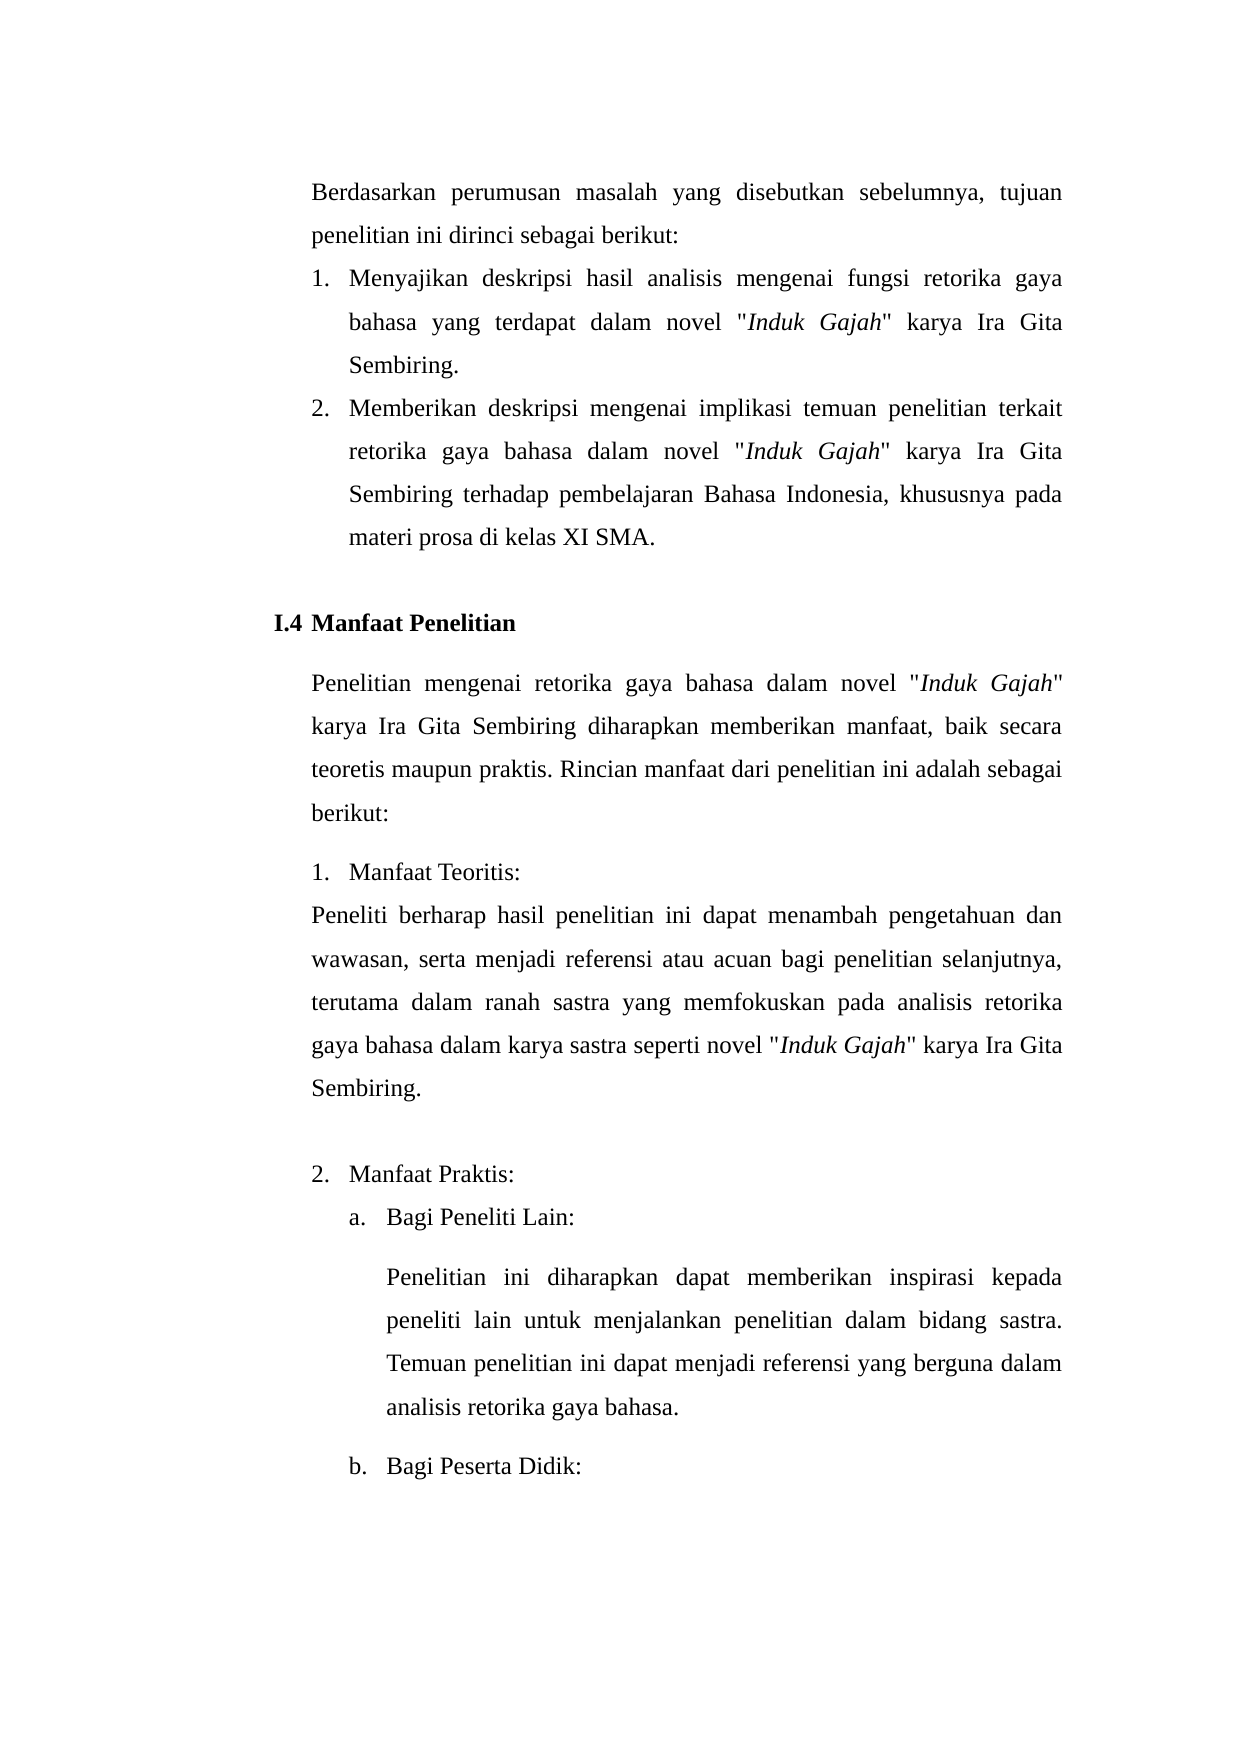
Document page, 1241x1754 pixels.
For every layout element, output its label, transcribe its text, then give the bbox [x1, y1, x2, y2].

list Peneliti berharap hasil penelitian ini dapat menambah pengetahuan dan wawasan, serta menjadi referensi atau acuan bagi penelitian selanjutnya, terutama dalam ranah sastra yang memfokuskan pada analisis retorika gaya bahasa dalam karya sastra seperti novel "Induk Gajah" karya Ira Gita Sembiring. [311, 901, 1063, 1102]
list Bagi Peserta Didik: [349, 1451, 1063, 1480]
list Berdasarkan perumusan masalah yang disebutkan sebelumnya, tujuan penelitian ini dirinci sebagai berikut: [311, 177, 1063, 249]
list Memberikan deskripsi mengenai implikasi temuan penelitian terkait retorika gaya bahasa dalam novel "Induk Gajah" karya Ira Gita Sembiring terhadap pembelajaran Bahasa Indonesia, khususnya pada materi prosa di kelas XI SMA. [311, 393, 1063, 551]
list Manfaat Penelitian [274, 608, 1063, 637]
list Manfaat Teoritis: [311, 857, 1063, 886]
list Menyajikan deskripsi hasil analisis mengenai fungsi retorika gaya bahasa yang terdapat dalam novel "Induk Gajah" karya Ira Gita Sembiring. [311, 263, 1063, 378]
text Penelitian mengenai retorika gaya bahasa dalam novel "Induk Gajah" karya Ira Gita Sembiring diharapkan memberikan manfaat, baik secara teoretis maupun praktis. Rincian manfaat dari penelitian ini adalah sebagai berikut: [311, 668, 1063, 826]
text Penelitian ini diharapkan dapat memberikan inspirasi kepada peneliti lain untuk menjalankan penelitian dalam bidang sastra. Temuan penelitian ini dapat menjadi referensi yang berguna dalam analisis retorika gaya bahasa. [386, 1262, 1063, 1420]
list Bagi Peneliti Lain: [349, 1202, 1063, 1231]
list Manfaat Praktis: [311, 1159, 1063, 1188]
